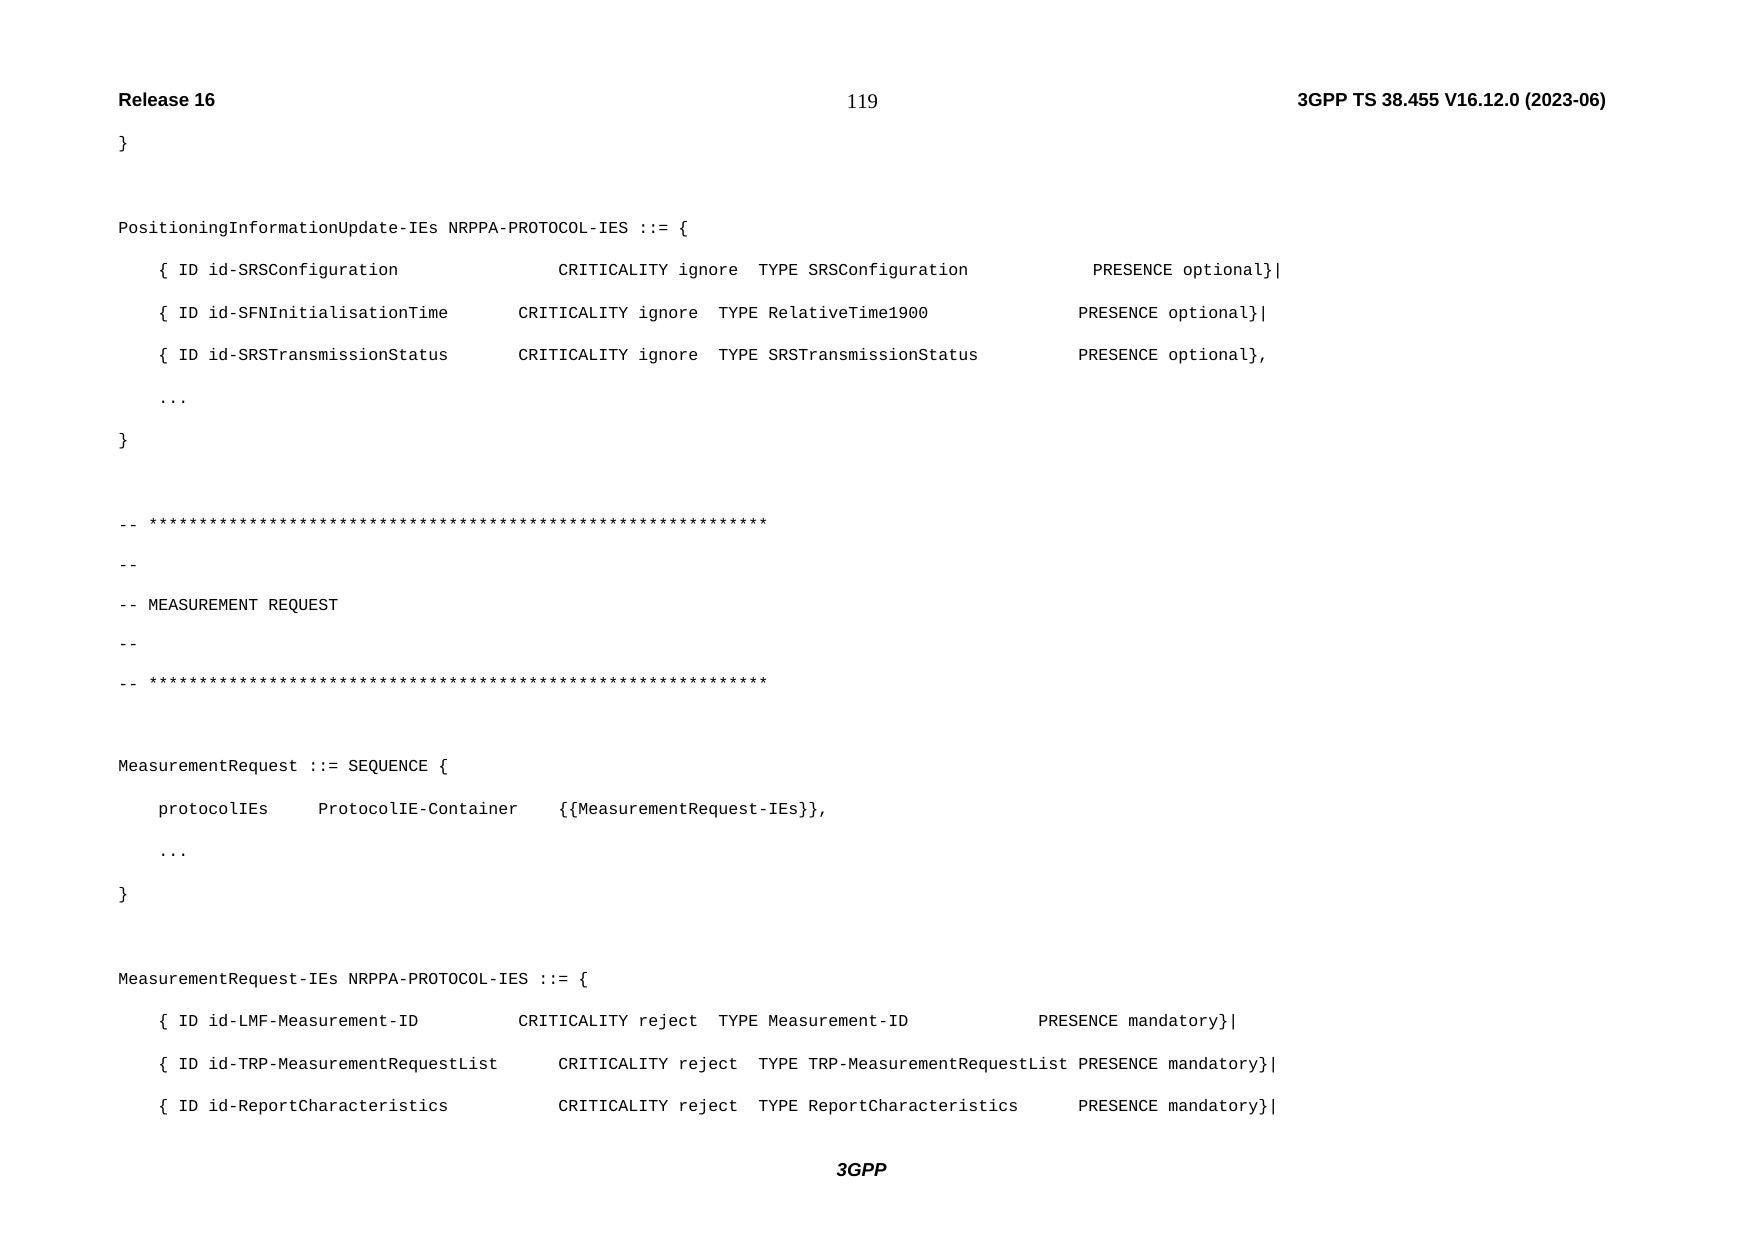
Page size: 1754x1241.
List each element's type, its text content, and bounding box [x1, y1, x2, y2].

text ... [118, 389, 1606, 408]
text -- ************************************************************** [118, 517, 1606, 536]
text ... [118, 843, 1606, 862]
text { ID id-SFNInitialisationTime CRITICALITY ignore TYPE RelativeTime1900 PRESENCE optional}| [118, 304, 1606, 323]
text -- ************************************************************** [118, 676, 1606, 694]
text -- [118, 556, 1606, 575]
text -- MEASUREMENT REQUEST [118, 596, 1606, 615]
text protocolIEs ProtocolIE-Container {{MeasurementRequest-IEs}}, [118, 800, 1606, 819]
text { ID id-TRP-MeasurementRequestList CRITICALITY reject TYPE TRP-MeasurementRequestList PRESENCE mandatory}| [118, 1055, 1606, 1074]
text } [118, 134, 1606, 153]
text } [118, 885, 1606, 904]
text { ID id-SRSConfiguration CRITICALITY ignore TYPE SRSConfiguration PRESENCE optional}| [118, 262, 1606, 281]
text { ID id-SRSTransmissionStatus CRITICALITY ignore TYPE SRSTransmissionStatus PRESENCE optional}, [118, 347, 1606, 366]
text PositioningInformationUpdate-IEs NRPPA-PROTOCOL-IES ::= { [118, 219, 1606, 238]
text { ID id-LMF-Measurement-ID CRITICALITY reject TYPE Measurement-ID PRESENCE mandatory}| [118, 1013, 1606, 1032]
text MeasurementRequest ::= SEQUENCE { [118, 758, 1606, 777]
text MeasurementRequest-IEs NRPPA-PROTOCOL-IES ::= { [118, 970, 1606, 989]
text } [118, 432, 1606, 451]
text -- [118, 636, 1606, 655]
text { ID id-ReportCharacteristics CRITICALITY reject TYPE ReportCharacteristics PRESENCE mandatory}| [118, 1098, 1606, 1117]
